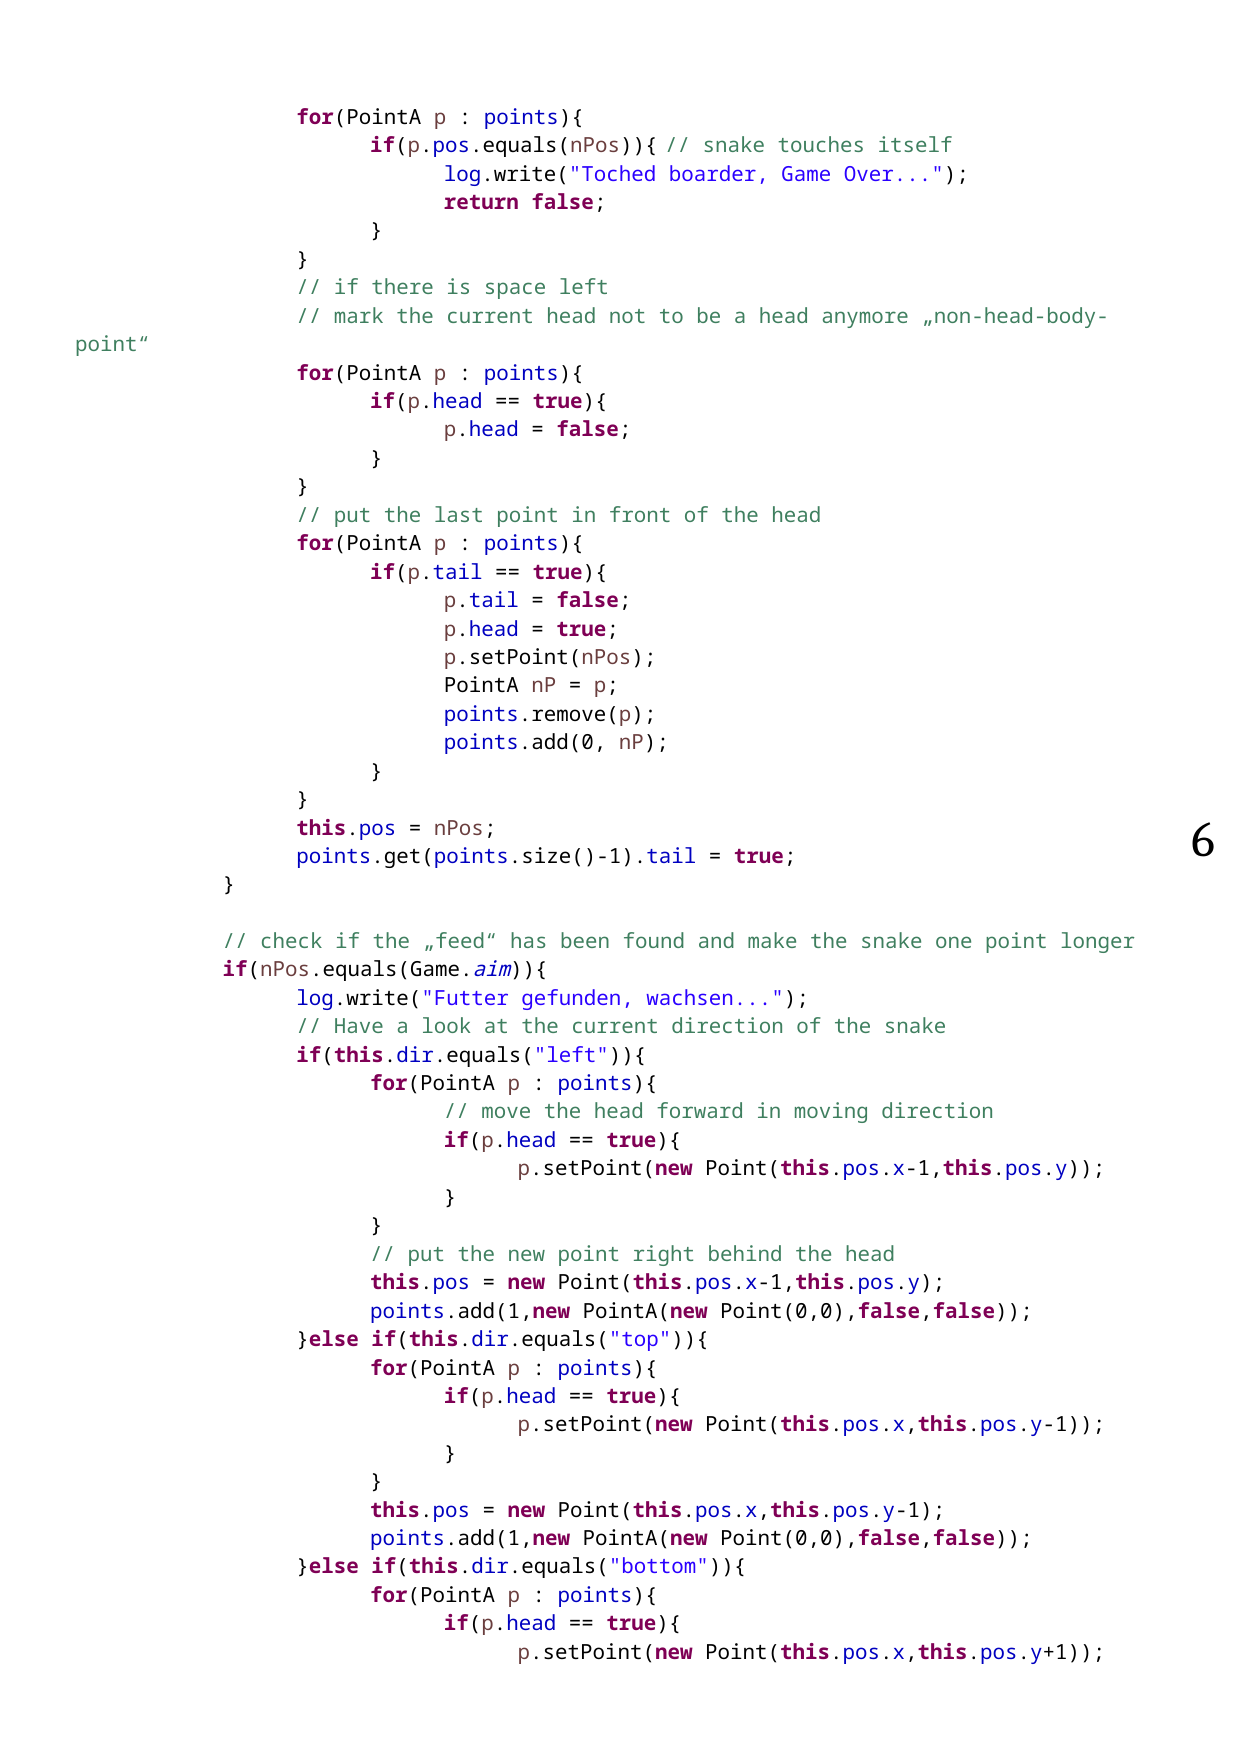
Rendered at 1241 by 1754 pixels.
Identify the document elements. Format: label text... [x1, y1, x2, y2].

text }else if(this.dir.equals("bottom")){ [75, 1552, 1165, 1580]
text p.setPoint(new Point(this.pos.x,this.pos.y+1)); [75, 1637, 1165, 1665]
text this.pos = new Point(this.pos.x,this.pos.y-1); [75, 1495, 1165, 1523]
text p.setPoint(new Point(this.pos.x,this.pos.y-1)); [75, 1409, 1165, 1438]
text p.setPoint(new Point(this.pos.x-1,this.pos.y)); [75, 1153, 1165, 1182]
text for(PointA p : points){ [75, 102, 1165, 130]
text p.tail = false; [75, 585, 1165, 614]
text if(nPos.equals(Game.aim)){ [75, 954, 1165, 983]
text } [75, 1210, 1165, 1239]
text log.write("Futter gefunden, wachsen..."); [75, 983, 1165, 1011]
text // Have a look at the current direction of the snake [75, 1011, 1165, 1040]
text }else if(this.dir.equals("top")){ [75, 1324, 1165, 1353]
text for(PointA p : points){ [75, 1580, 1165, 1608]
text for(PointA p : points){ [75, 358, 1165, 386]
text for(PointA p : points){ [75, 528, 1165, 557]
text points.remove(p); [75, 699, 1165, 727]
text p.head = false; [75, 414, 1165, 443]
text if(p.head == true){ [75, 1381, 1165, 1409]
text if(p.tail == true){ [75, 557, 1165, 585]
text for(PointA p : points){ [75, 1353, 1165, 1381]
text // put the last point in front of the head [75, 500, 1165, 528]
text } [75, 471, 1165, 500]
text return false; [75, 187, 1165, 216]
text } [75, 244, 1165, 272]
text points.add(1,new PointA(new Point(0,0),false,false)); [75, 1296, 1165, 1324]
text points.add(0, nP); [75, 727, 1165, 756]
text } [75, 1438, 1165, 1466]
text if(this.dir.equals("left")){ [75, 1040, 1165, 1068]
text } [75, 216, 1165, 244]
text p.setPoint(nPos); [75, 642, 1165, 671]
text if(p.pos.equals(nPos)){ // snake touches itself [75, 130, 1165, 159]
text } [75, 869, 1165, 898]
text // if there is space left [75, 272, 1165, 301]
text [75, 1523, 1165, 1552]
text // move the head forward in moving direction [75, 1097, 1165, 1125]
text // put the new point right behind the head [75, 1239, 1165, 1267]
text if(p.head == true){ [75, 1125, 1165, 1153]
text PointA nP = p; [75, 671, 1165, 699]
text } [75, 1182, 1165, 1210]
text // mark the current head not to be a head anymore „non-head-body-point“ [75, 301, 1165, 358]
text } [75, 756, 1165, 784]
text for(PointA p : points){ [75, 1068, 1165, 1097]
text // check if the „feed“ has been found and make the snake one point longer [75, 926, 1165, 954]
text log.write("Toched boarder, Game Over..."); [75, 159, 1165, 187]
text if(p.head == true){ [75, 1608, 1165, 1637]
text points.get(points.size()-1).tail = true; [75, 841, 1165, 869]
text } [75, 784, 1165, 813]
text this.pos = nPos; [75, 813, 1165, 841]
text } [75, 1466, 1165, 1495]
text p.head = true; [75, 614, 1165, 642]
text this.pos = new Point(this.pos.x-1,this.pos.y); [75, 1267, 1165, 1296]
text } [75, 443, 1165, 471]
text if(p.head == true){ [75, 386, 1165, 414]
